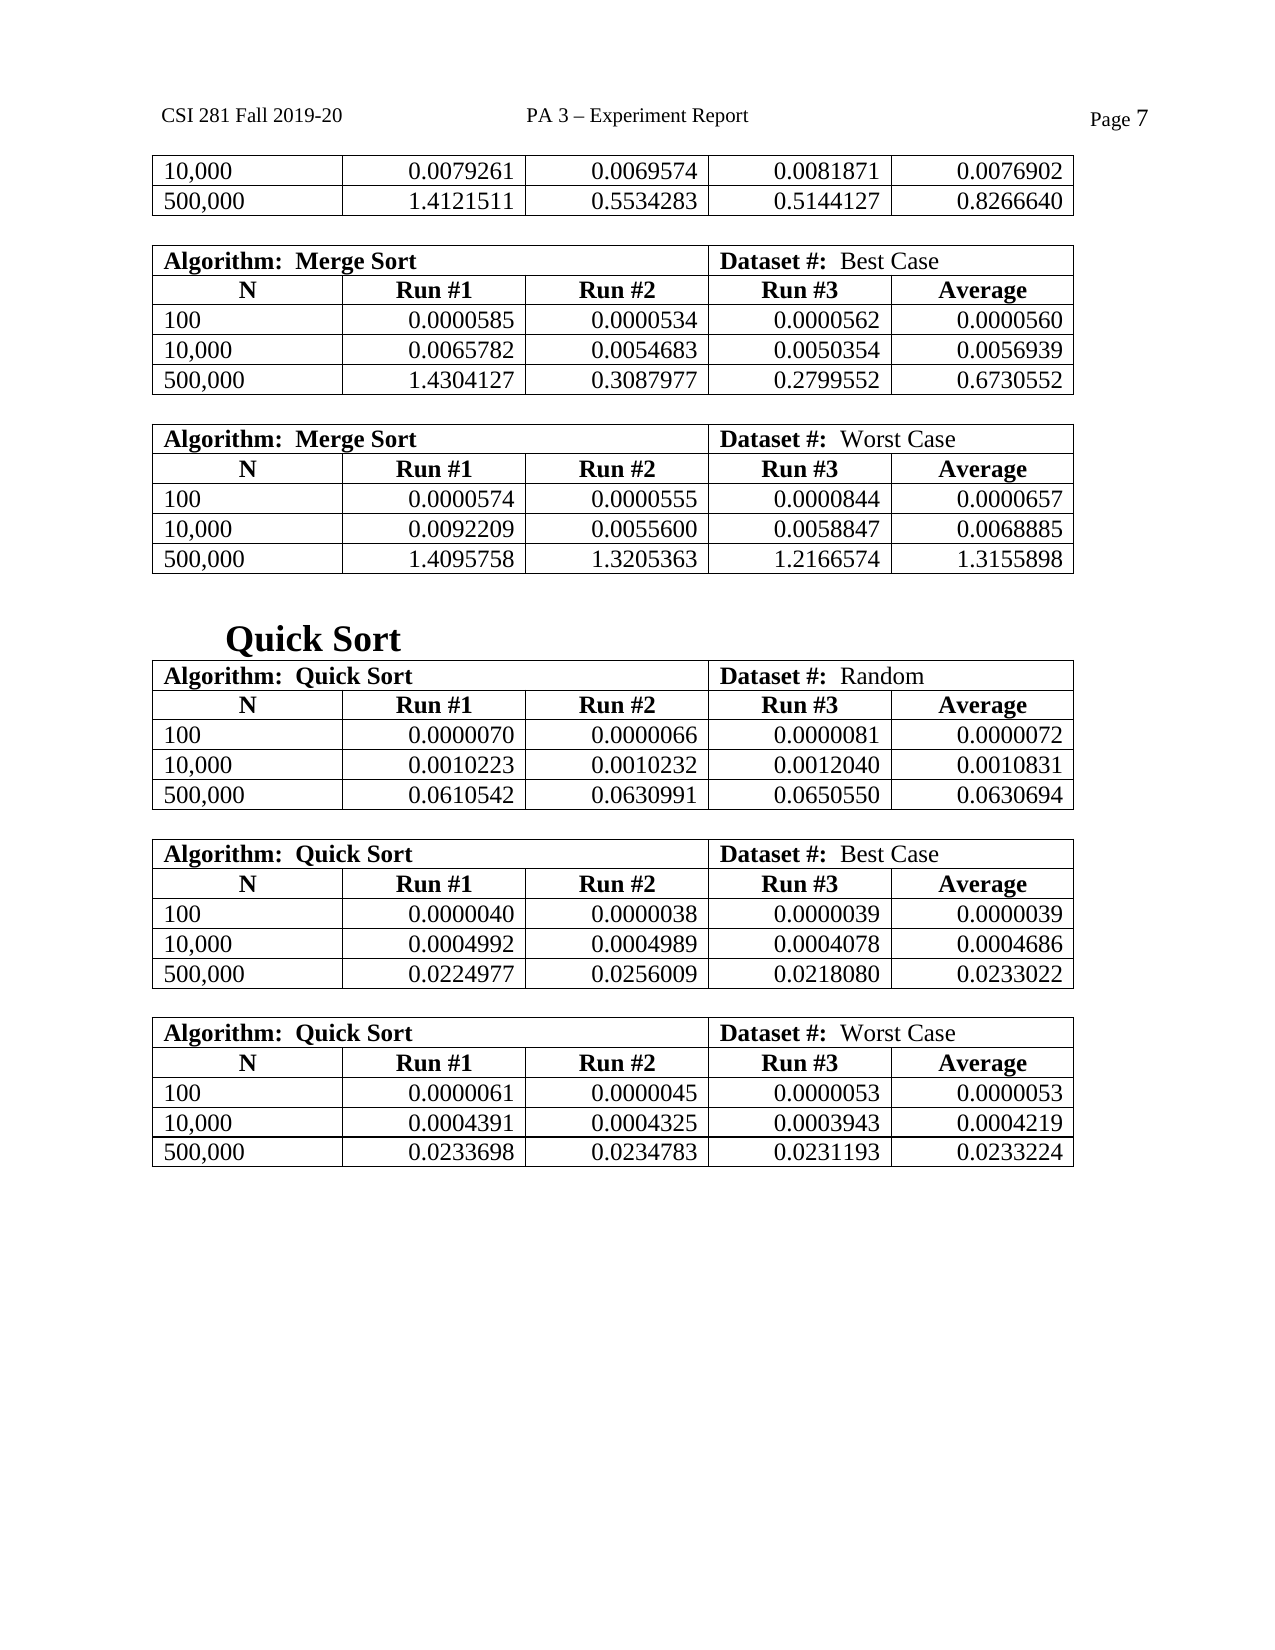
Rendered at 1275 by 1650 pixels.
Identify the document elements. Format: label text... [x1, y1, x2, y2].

table_cell 0.0000081 [709, 720, 891, 749]
table_cell 0.0000039 [709, 899, 891, 928]
table_cell Run #1 [343, 454, 525, 483]
table_cell 0.0010831 [892, 750, 1073, 779]
table_cell 0.0630694 [892, 780, 1073, 809]
table_cell 100 [153, 1078, 342, 1107]
table_cell 0.0058847 [709, 514, 891, 543]
table_cell 0.0234783 [526, 1138, 708, 1166]
table_cell 0.3087977 [526, 365, 708, 394]
table_cell 0.0010232 [526, 750, 708, 779]
table_cell Run #3 [709, 276, 891, 304]
table_header Dataset #: Best Case [709, 840, 1073, 868]
table_cell 0.0079261 [343, 156, 525, 185]
text Quick Sort [225, 617, 1125, 660]
table_cell 0.0004219 [892, 1108, 1073, 1136]
table_cell Run #2 [526, 454, 708, 483]
table_cell Run #1 [343, 869, 525, 898]
table_cell 0.0610542 [343, 780, 525, 809]
table_cell 0.0010223 [343, 750, 525, 779]
table_cell 0.0233022 [892, 959, 1073, 987]
table_cell 0.0233224 [892, 1138, 1073, 1166]
table_cell N [153, 454, 342, 483]
table_cell 0.0050354 [709, 335, 891, 364]
table_cell 0.0630991 [526, 780, 708, 809]
table_header Dataset #: Worst Case [709, 425, 1073, 453]
table_cell Run #2 [526, 691, 708, 719]
table_cell Run #3 [709, 691, 891, 719]
table_cell 0.0056939 [892, 335, 1073, 364]
table_cell 0.0224977 [343, 959, 525, 987]
table_cell 100 [153, 305, 342, 334]
table_cell 0.0000555 [526, 484, 708, 513]
table_cell Average [892, 454, 1073, 483]
table_cell 0.0000053 [892, 1078, 1073, 1107]
table_cell 0.0068885 [892, 514, 1073, 543]
table_header Algorithm: Merge Sort [153, 246, 708, 274]
table_cell Run #2 [526, 869, 708, 898]
table_cell 0.0081871 [709, 156, 891, 185]
table_cell 10,000 [153, 929, 342, 958]
table_cell 0.0012040 [709, 750, 891, 779]
table_cell 1.4304127 [343, 365, 525, 394]
table_cell 500,000 [153, 1138, 342, 1166]
table_cell 0.0055600 [526, 514, 708, 543]
table_cell 0.0000844 [709, 484, 891, 513]
table_cell Average [892, 869, 1073, 898]
table_cell 1.3205363 [526, 544, 708, 572]
table_cell 0.0231193 [709, 1138, 891, 1166]
table_cell 0.0065782 [343, 335, 525, 364]
table_cell 0.0000560 [892, 305, 1073, 334]
table_cell Average [892, 276, 1073, 304]
table_cell 0.0000534 [526, 305, 708, 334]
table_cell 0.0000585 [343, 305, 525, 334]
table_cell 0.0004391 [343, 1108, 525, 1136]
table_cell 0.0000066 [526, 720, 708, 749]
table_cell 0.0000574 [343, 484, 525, 513]
table_cell N [153, 276, 342, 304]
table_cell 0.0218080 [709, 959, 891, 987]
table_cell 0.5534283 [526, 186, 708, 215]
table_cell 0.0003943 [709, 1108, 891, 1136]
table_cell Run #1 [343, 276, 525, 304]
table_cell 500,000 [153, 544, 342, 572]
table_header Dataset #: Best Case [709, 246, 1073, 274]
table_cell 100 [153, 899, 342, 928]
table_header Dataset #: Random [709, 661, 1073, 689]
table_cell 500,000 [153, 780, 342, 809]
table_cell 500,000 [153, 365, 342, 394]
table_cell 1.3155898 [892, 544, 1073, 572]
table_cell 1.4121511 [343, 186, 525, 215]
table_cell Run #3 [709, 869, 891, 898]
table_cell 0.0000040 [343, 899, 525, 928]
table_cell Run #3 [709, 454, 891, 483]
table_cell 0.8266640 [892, 186, 1073, 215]
table_cell 0.0000045 [526, 1078, 708, 1107]
table_cell 10,000 [153, 750, 342, 779]
table_cell 500,000 [153, 186, 342, 215]
table_cell 0.5144127 [709, 186, 891, 215]
table_header Dataset #: Worst Case [709, 1018, 1073, 1047]
table_cell N [153, 869, 342, 898]
table_cell 0.0233698 [343, 1138, 525, 1166]
table_cell 0.0000657 [892, 484, 1073, 513]
table_cell 10,000 [153, 335, 342, 364]
table_cell 0.0004992 [343, 929, 525, 958]
table_cell 0.0054683 [526, 335, 708, 364]
table_cell 0.0000053 [709, 1078, 891, 1107]
table_cell 0.0000039 [892, 899, 1073, 928]
table_cell Run #1 [343, 691, 525, 719]
table_cell Run #2 [526, 1048, 708, 1077]
table_cell 0.0004325 [526, 1108, 708, 1136]
table_header Algorithm: Quick Sort [153, 1018, 708, 1047]
table_cell 0.0000038 [526, 899, 708, 928]
table_header Algorithm: Merge Sort [153, 425, 708, 453]
table_cell 0.0256009 [526, 959, 708, 987]
table_cell 0.0069574 [526, 156, 708, 185]
table_cell 0.0000072 [892, 720, 1073, 749]
table_cell 0.2799552 [709, 365, 891, 394]
table_cell N [153, 691, 342, 719]
table_cell 0.0004686 [892, 929, 1073, 958]
table_cell Run #1 [343, 1048, 525, 1077]
table_cell 100 [153, 484, 342, 513]
table_cell 100 [153, 720, 342, 749]
table_cell 10,000 [153, 1108, 342, 1136]
table_cell 0.0076902 [892, 156, 1073, 185]
table_cell N [153, 1048, 342, 1077]
table_header Algorithm: Quick Sort [153, 840, 708, 868]
table_cell 0.0650550 [709, 780, 891, 809]
table_cell Average [892, 1048, 1073, 1077]
table_cell 10,000 [153, 156, 342, 185]
table_cell Average [892, 691, 1073, 719]
table_cell 10,000 [153, 514, 342, 543]
table_cell 0.6730552 [892, 365, 1073, 394]
table_cell 0.0000061 [343, 1078, 525, 1107]
table_cell 500,000 [153, 959, 342, 987]
table_header Algorithm: Quick Sort [153, 661, 708, 689]
table_cell 0.0000070 [343, 720, 525, 749]
table_cell 0.0004078 [709, 929, 891, 958]
table_cell 0.0092209 [343, 514, 525, 543]
table_cell 0.0004989 [526, 929, 708, 958]
table_cell 0.0000562 [709, 305, 891, 334]
table_cell Run #2 [526, 276, 708, 304]
table_cell 1.2166574 [709, 544, 891, 572]
table_cell Run #3 [709, 1048, 891, 1077]
table_cell 1.4095758 [343, 544, 525, 572]
